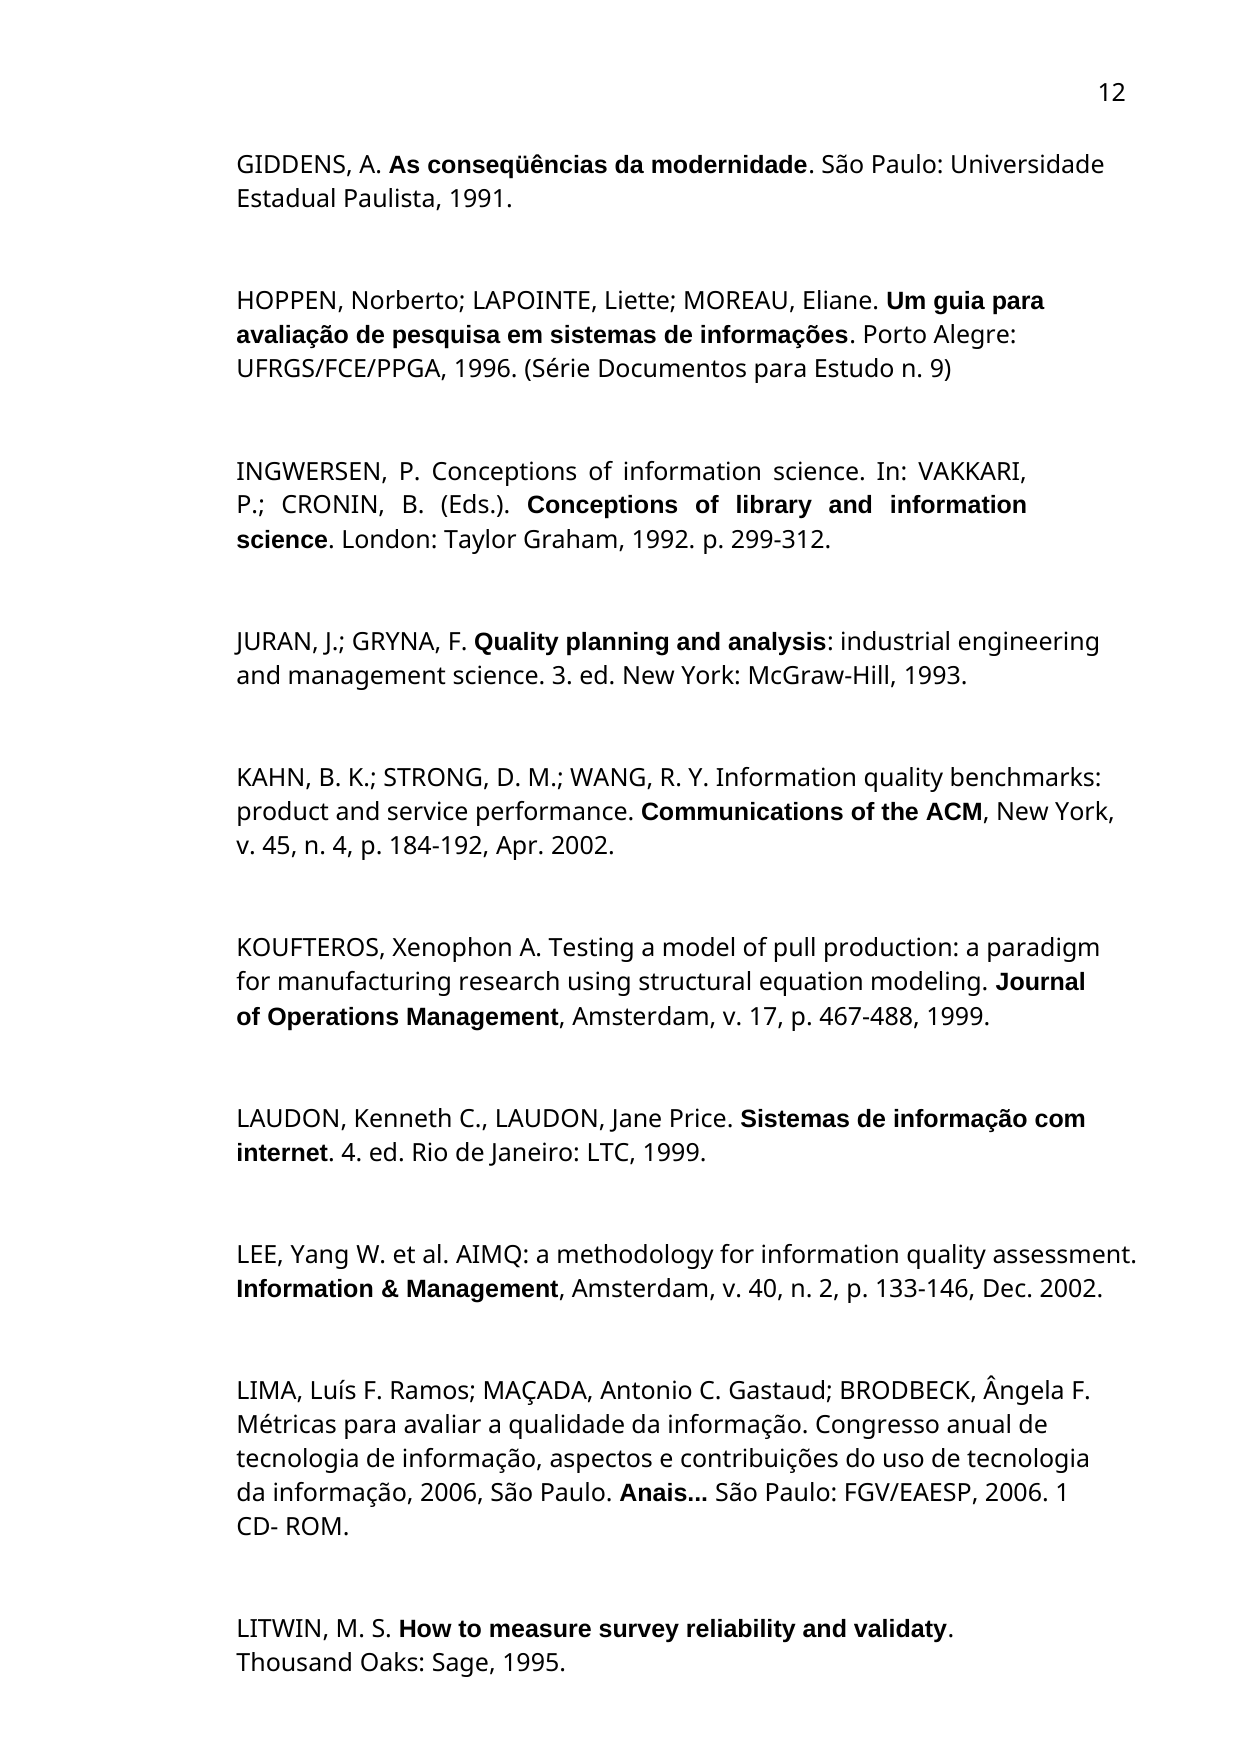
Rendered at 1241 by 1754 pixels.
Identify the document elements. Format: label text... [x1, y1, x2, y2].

text LIMA, Luís F. Ramos; MAÇADA, Antonio C. Gastaud; BRODBECK, Ângela F. Métricas para avaliar a qualidade da informação. Congresso anual de tecnologia de informação, aspectos e contribuições do uso de tecnologia da informação, 2006, São Paulo. Anais... São Paulo: FGV/EAESP, 2006. 1 CD- ROM. [236, 1372, 1102, 1543]
text KAHN, B. K.; STRONG, D. M.; WANG, R. Y. Information quality benchmarks: product and service performance. Communications of the ACM, New York, v. 45, n. 4, p. 184-192, Apr. 2002. [236, 760, 1123, 862]
text Information & Management, Amsterdam, v. 40, n. 2, p. 133-146, Dec. 2002. [236, 1271, 1223, 1305]
text HOPPEN, Norberto; LAPOINTE, Liette; MOREAU, Eliane. Um guia para avaliação de pesquisa em sistemas de informações. Porto Alegre: UFRGS/FCE/PPGA, 1996. (Série Documentos para Estudo n. 9) [236, 283, 1047, 385]
text INGWERSEN, P. Conceptions of information science. In: VAKKARI, P.; CRONIN, B. (Eds.). Conceptions of library and information science. London: Taylor Graham, 1992. p. 299-312. [236, 453, 1028, 555]
text LAUDON, Kenneth C., LAUDON, Jane Price. Sistemas de informação com internet. 4. ed. Rio de Janeiro: LTC, 1999. [236, 1100, 1092, 1168]
text LEE, Yang W. et al. AIMQ: a methodology for information quality assessment. [236, 1237, 1223, 1271]
text JURAN, J.; GRYNA, F. Quality planning and analysis: industrial engineering and management science. 3. ed. New York: McGraw-Hill, 1993. [236, 623, 1106, 692]
text LITWIN, M. S. How to measure survey reliability and validaty. Thousand Oaks: Sage, 1995. [236, 1611, 1077, 1679]
text KOUFTEROS, Xenophon A. Testing a model of pull production: a paradigm for manufacturing research using structural equation modeling. Journal of Operations Management, Amsterdam, v. 17, p. 467-488, 1999. [236, 930, 1110, 1032]
text GIDDENS, A. As conseqüências da modernidade. São Paulo: Universidade Estadual Paulista, 1991. [236, 147, 1106, 215]
